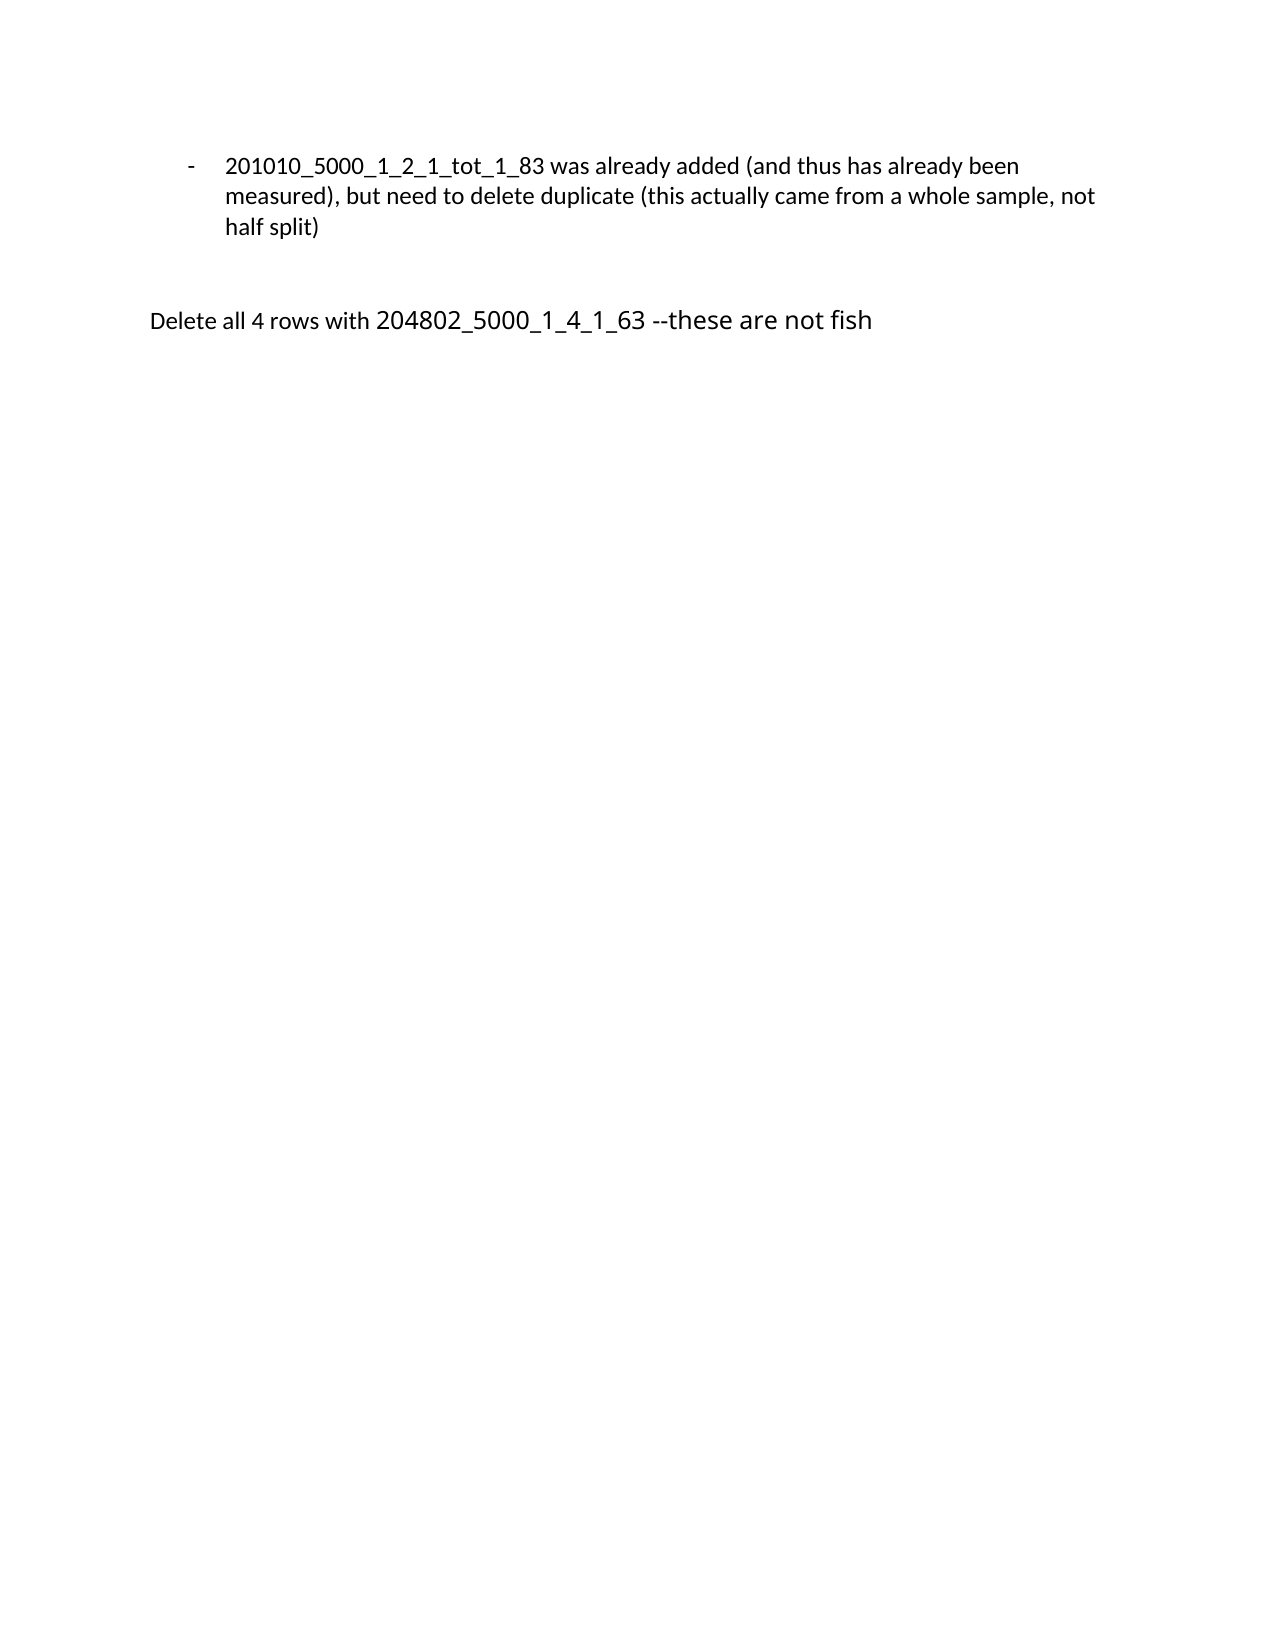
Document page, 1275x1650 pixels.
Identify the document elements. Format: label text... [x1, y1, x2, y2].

list 201010_5000_1_2_1_tot_1_83 was already added (and thus has already been measured), but need to delete duplicate (this actually came from a whole sample, not half split) [187, 150, 1125, 242]
text Delete all 4 rows with 204802_5000_1_4_1_63 --these are not fish [150, 303, 1125, 337]
